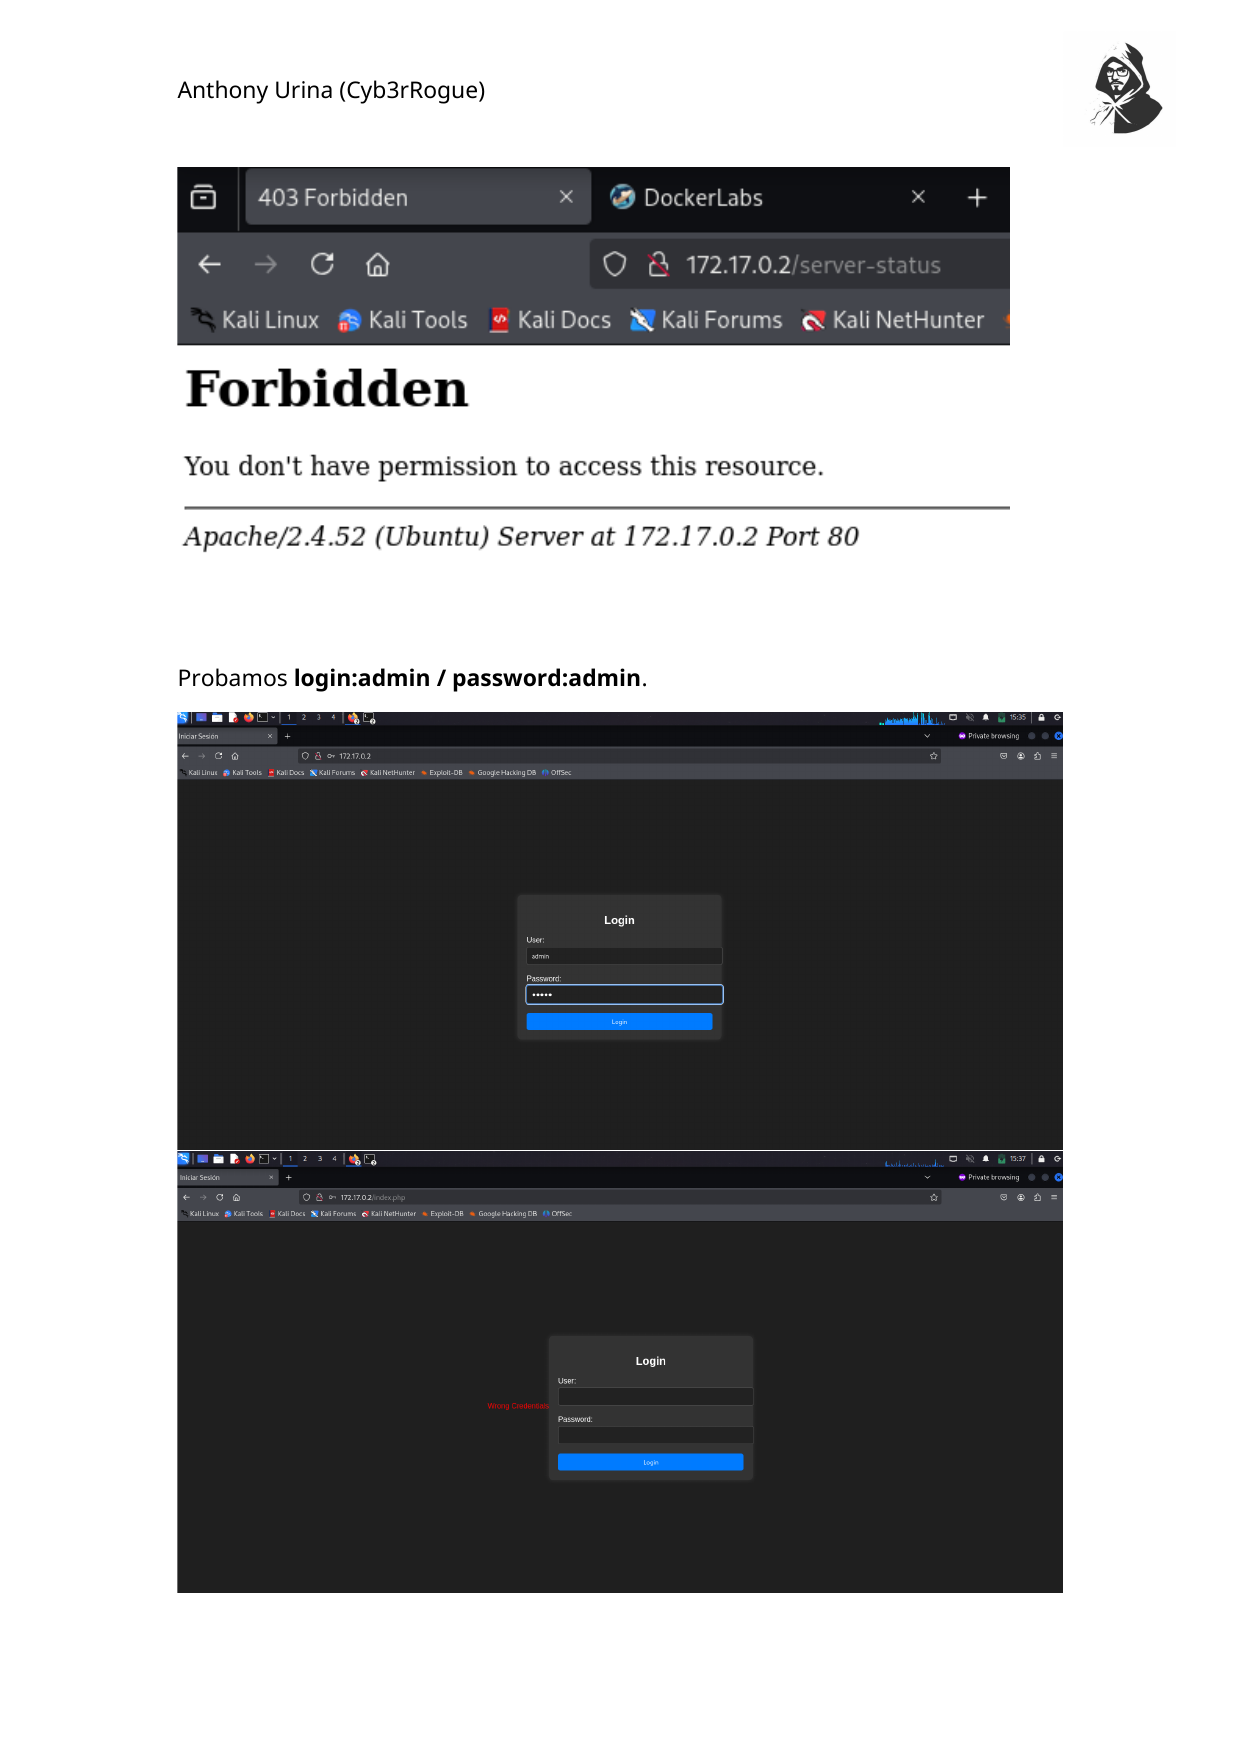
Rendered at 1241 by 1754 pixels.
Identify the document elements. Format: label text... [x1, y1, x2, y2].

picture [177, 712, 1063, 1150]
picture [177, 1151, 1063, 1593]
picture [1063, 31, 1176, 147]
picture [177, 167, 1010, 643]
text Probamos login:admin / password:admin. [177, 662, 1063, 693]
